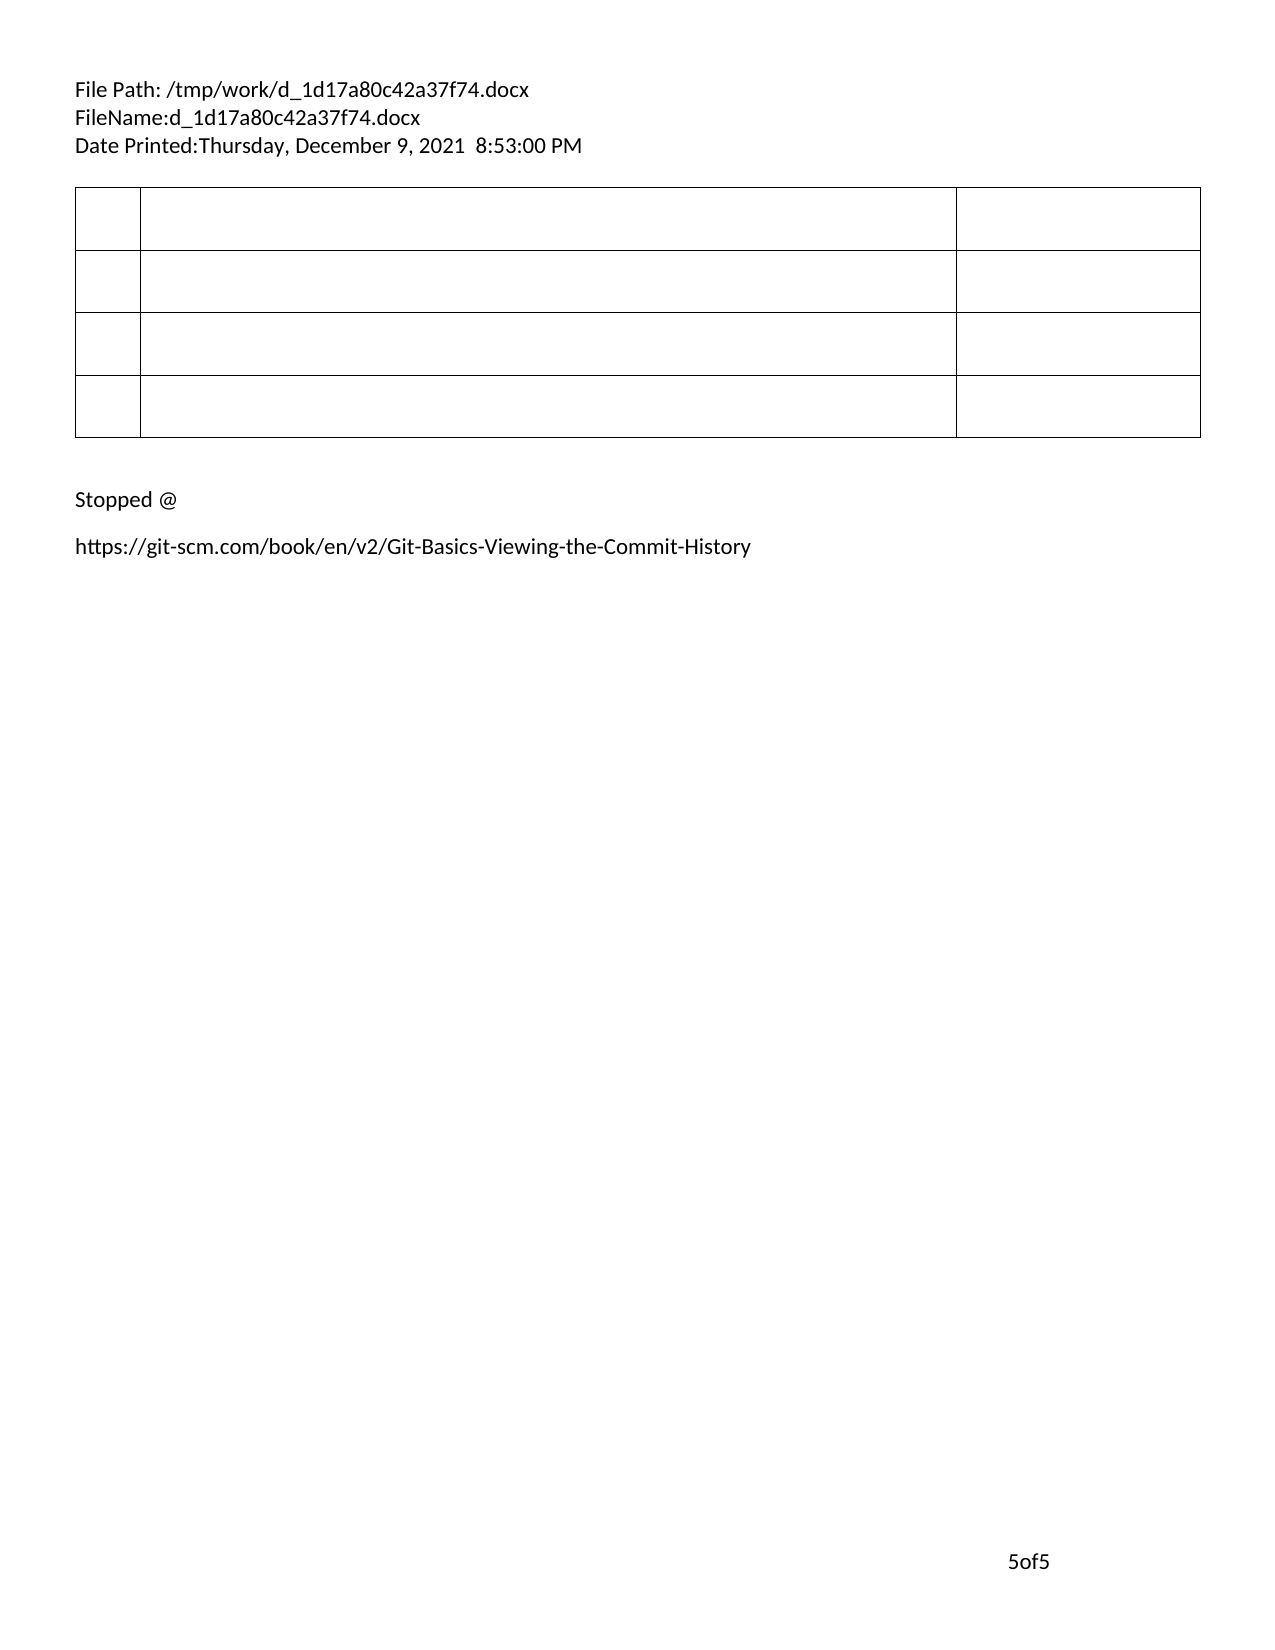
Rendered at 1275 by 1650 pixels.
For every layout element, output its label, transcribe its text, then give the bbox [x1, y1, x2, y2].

table_cell [141, 376, 956, 437]
table_cell [957, 251, 1200, 312]
text Stopped @ [75, 485, 1200, 513]
table_cell [76, 251, 140, 312]
table_cell [957, 188, 1200, 249]
table_cell [957, 313, 1200, 374]
table_cell [76, 376, 140, 437]
table_cell [76, 313, 140, 374]
table_cell [957, 376, 1200, 437]
table_cell [141, 313, 956, 374]
table_cell [141, 188, 956, 249]
text https://git-scm.com/book/en/v2/Git-Basics-Viewing-the-Commit-History [75, 532, 1200, 560]
table_cell [76, 188, 140, 249]
table_cell [141, 251, 956, 312]
